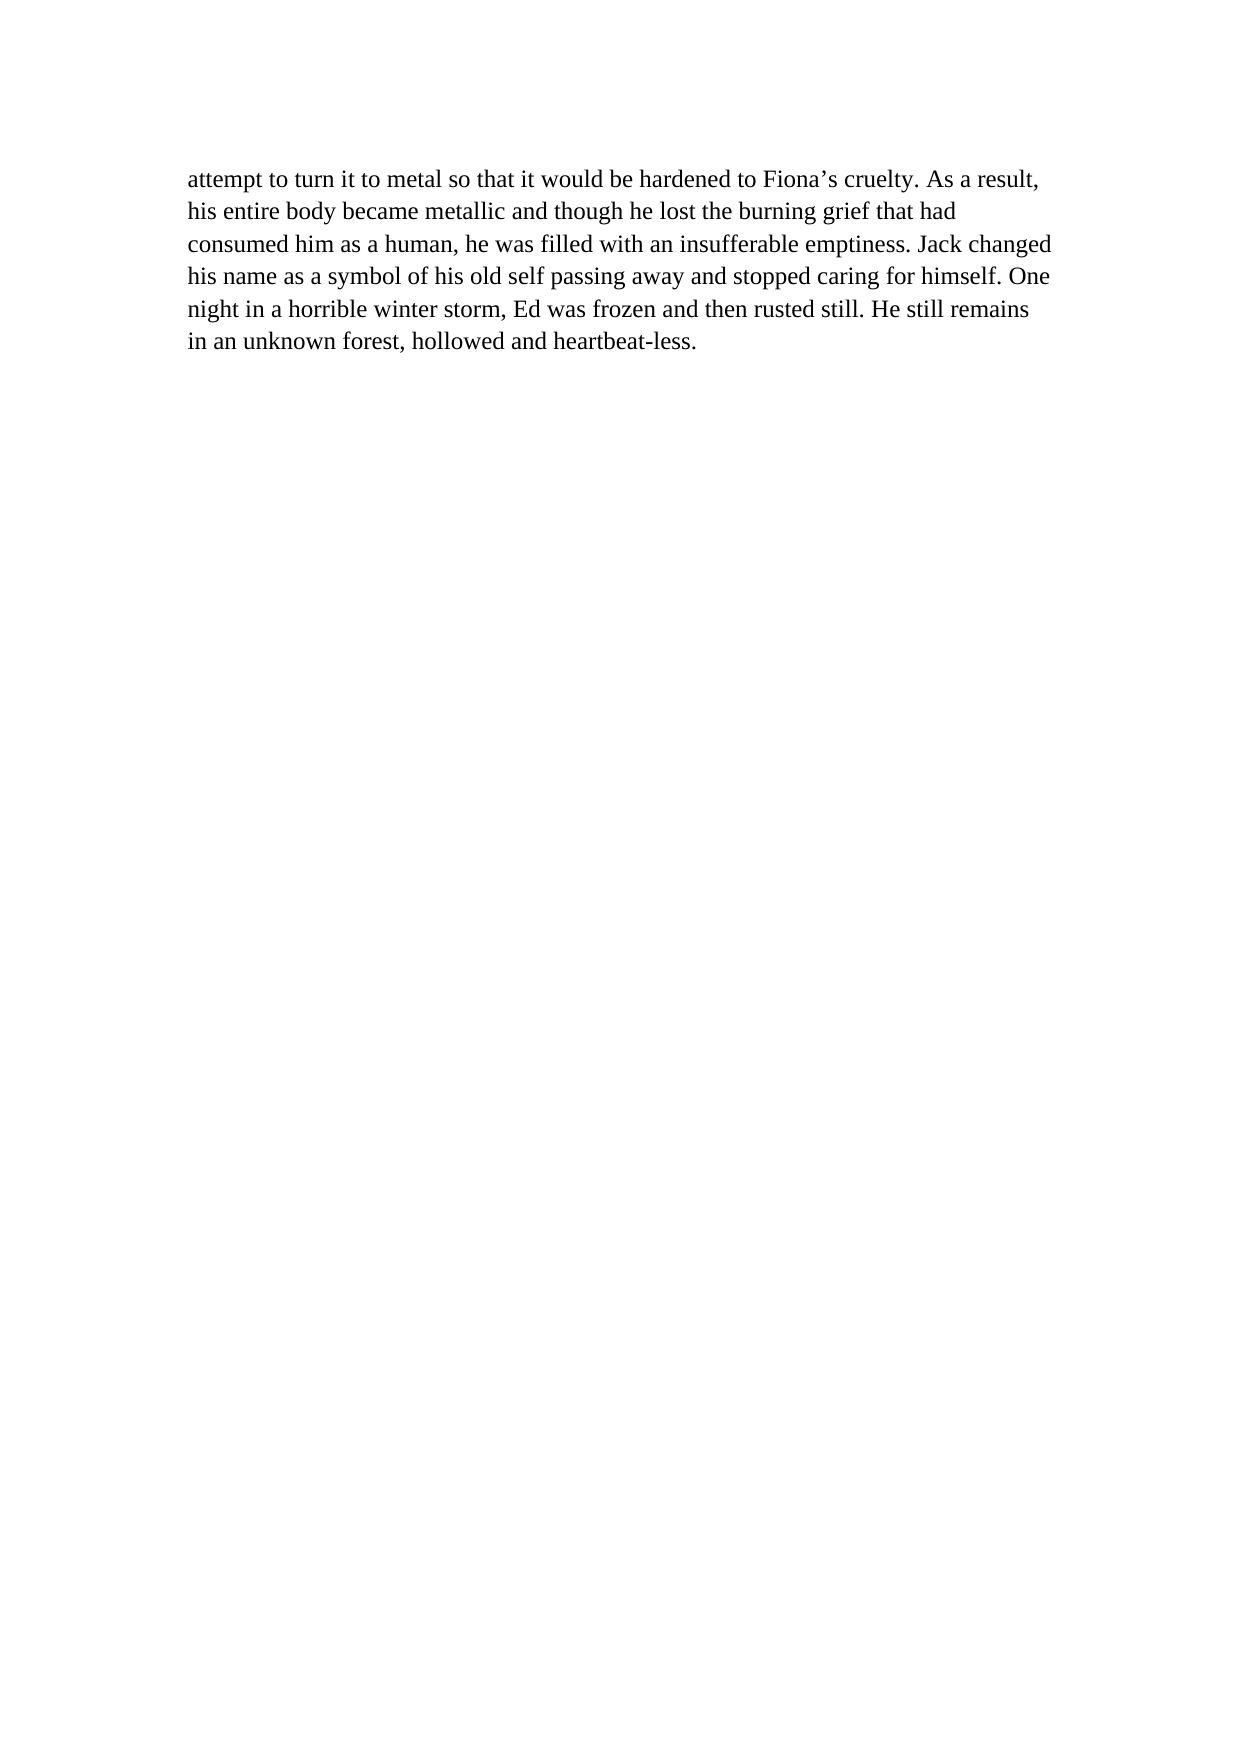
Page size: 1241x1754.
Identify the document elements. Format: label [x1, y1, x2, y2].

text [187, 162, 1053, 357]
